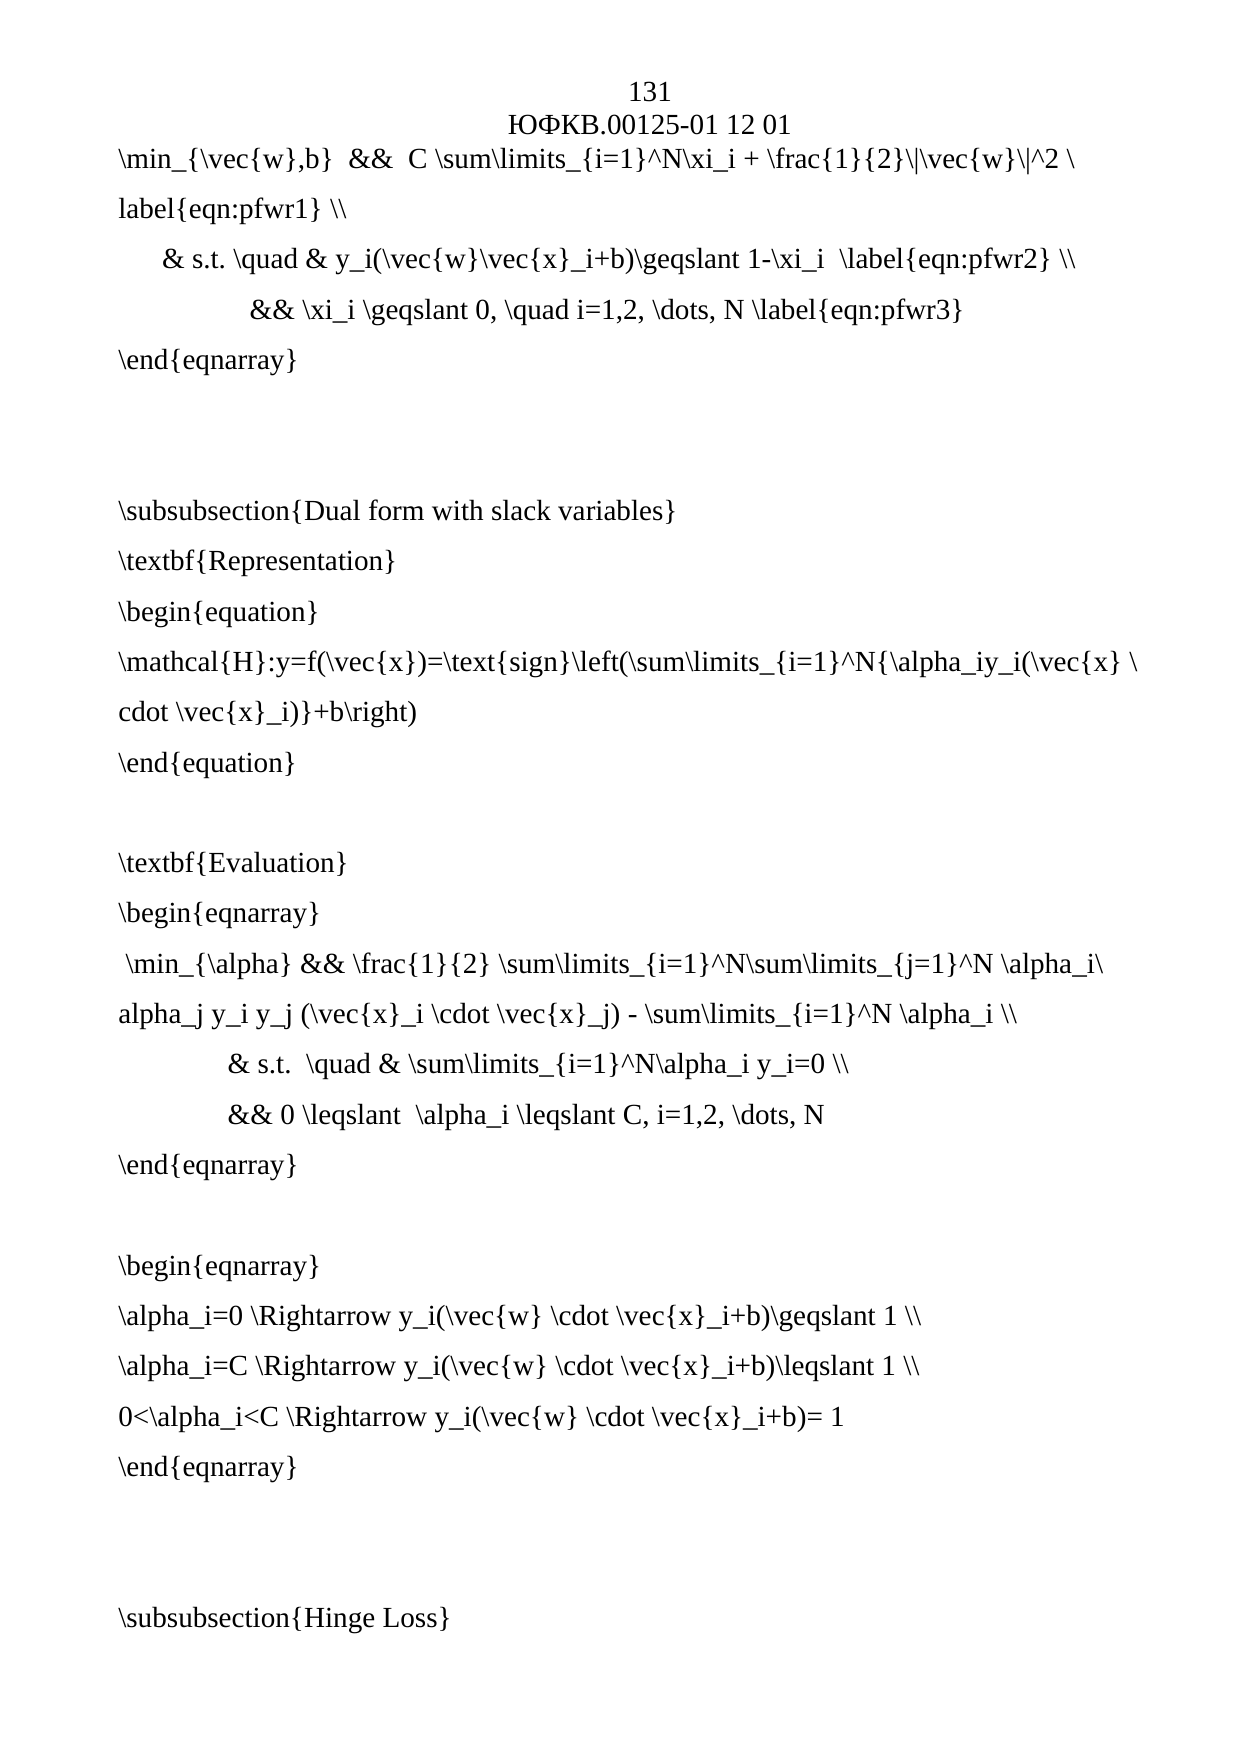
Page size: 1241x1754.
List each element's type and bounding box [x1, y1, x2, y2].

text [118, 141, 1181, 1633]
